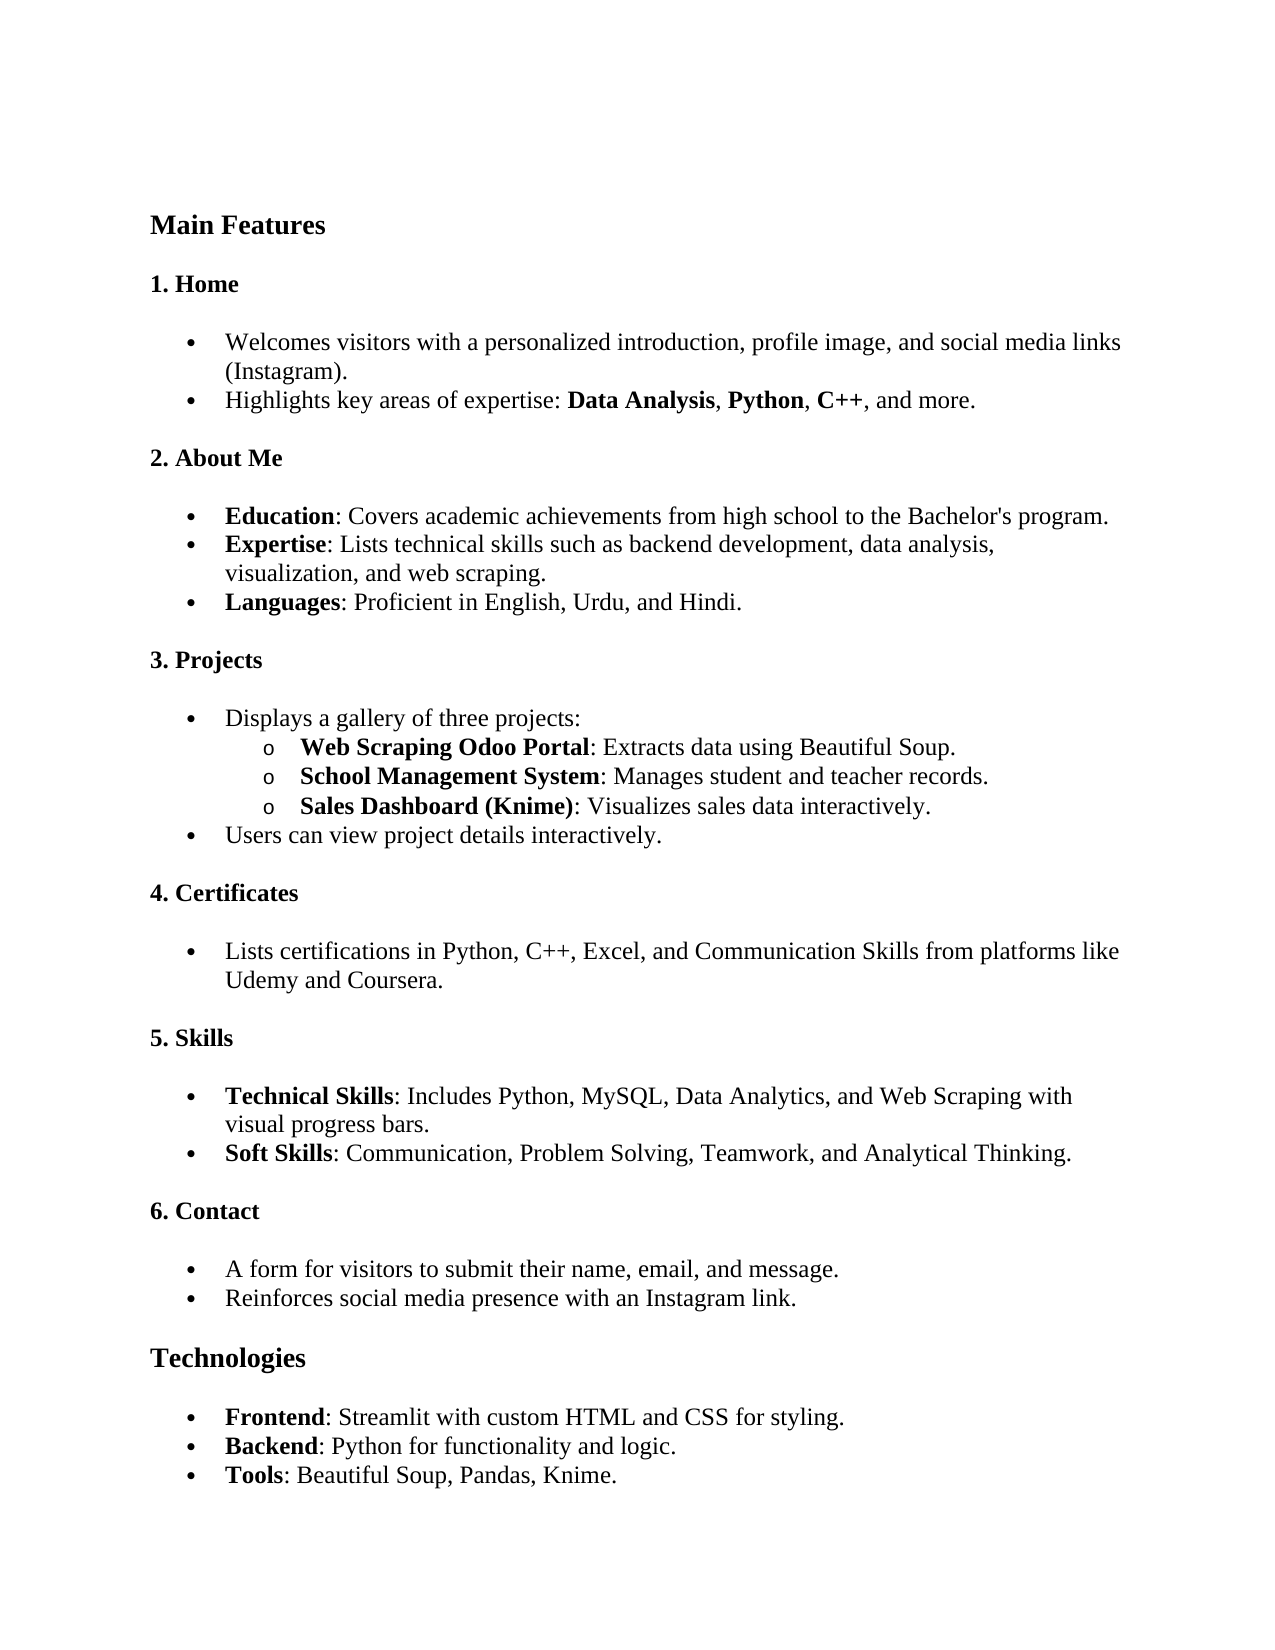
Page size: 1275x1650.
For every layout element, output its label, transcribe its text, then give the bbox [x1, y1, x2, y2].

list Users can view project details interactively. [187, 820, 1125, 849]
text Main Features [150, 208, 1125, 240]
list Technical Skills: Includes Python, MySQL, Data Analytics, and Web Scraping with visual progress bars. [187, 1081, 1125, 1138]
text 3. Projects [150, 645, 1125, 674]
list Soft Skills: Communication, Problem Solving, Teamwork, and Analytical Thinking. [187, 1138, 1125, 1167]
list Education: Covers academic achievements from high school to the Bachelor's program. [187, 501, 1125, 529]
list Welcomes visitors with a personalized introduction, profile image, and social media links (Instagram). [187, 327, 1125, 385]
text 6. Contact [150, 1196, 1125, 1225]
list Expertise: Lists technical skills such as backend development, data analysis, visualization, and web scraping. [187, 529, 1125, 587]
list Tools: Beautiful Soup, Pandas, Knime. [187, 1460, 1125, 1488]
list Web Scraping Odoo Portal: Extracts data using Beautiful Soup. [262, 732, 1125, 761]
text 2. About Me [150, 443, 1125, 472]
list A form for visitors to submit their name, email, and message. [187, 1254, 1125, 1283]
text 5. Skills [150, 1023, 1125, 1052]
list School Management System: Manages student and teacher records. [262, 761, 1125, 791]
list Sales Dashboard (Knime): Visualizes sales data interactively. [262, 791, 1125, 820]
list Reinforces social media presence with an Instagram link. [187, 1283, 1125, 1312]
list Languages: Proficient in English, Urdu, and Hindi. [187, 587, 1125, 616]
text Technologies [150, 1341, 1125, 1373]
list Backend: Python for functionality and logic. [187, 1431, 1125, 1460]
text 1. Home [150, 269, 1125, 298]
list Highlights key areas of expertise: Data Analysis, Python, C++, and more. [187, 385, 1125, 414]
text 4. Certificates [150, 878, 1125, 907]
list Displays a gallery of three projects: [187, 703, 1125, 732]
list Frontend: Streamlit with custom HTML and CSS for styling. [187, 1402, 1125, 1431]
list Lists certifications in Python, C++, Excel, and Communication Skills from platforms like Udemy and Coursera. [187, 936, 1125, 994]
